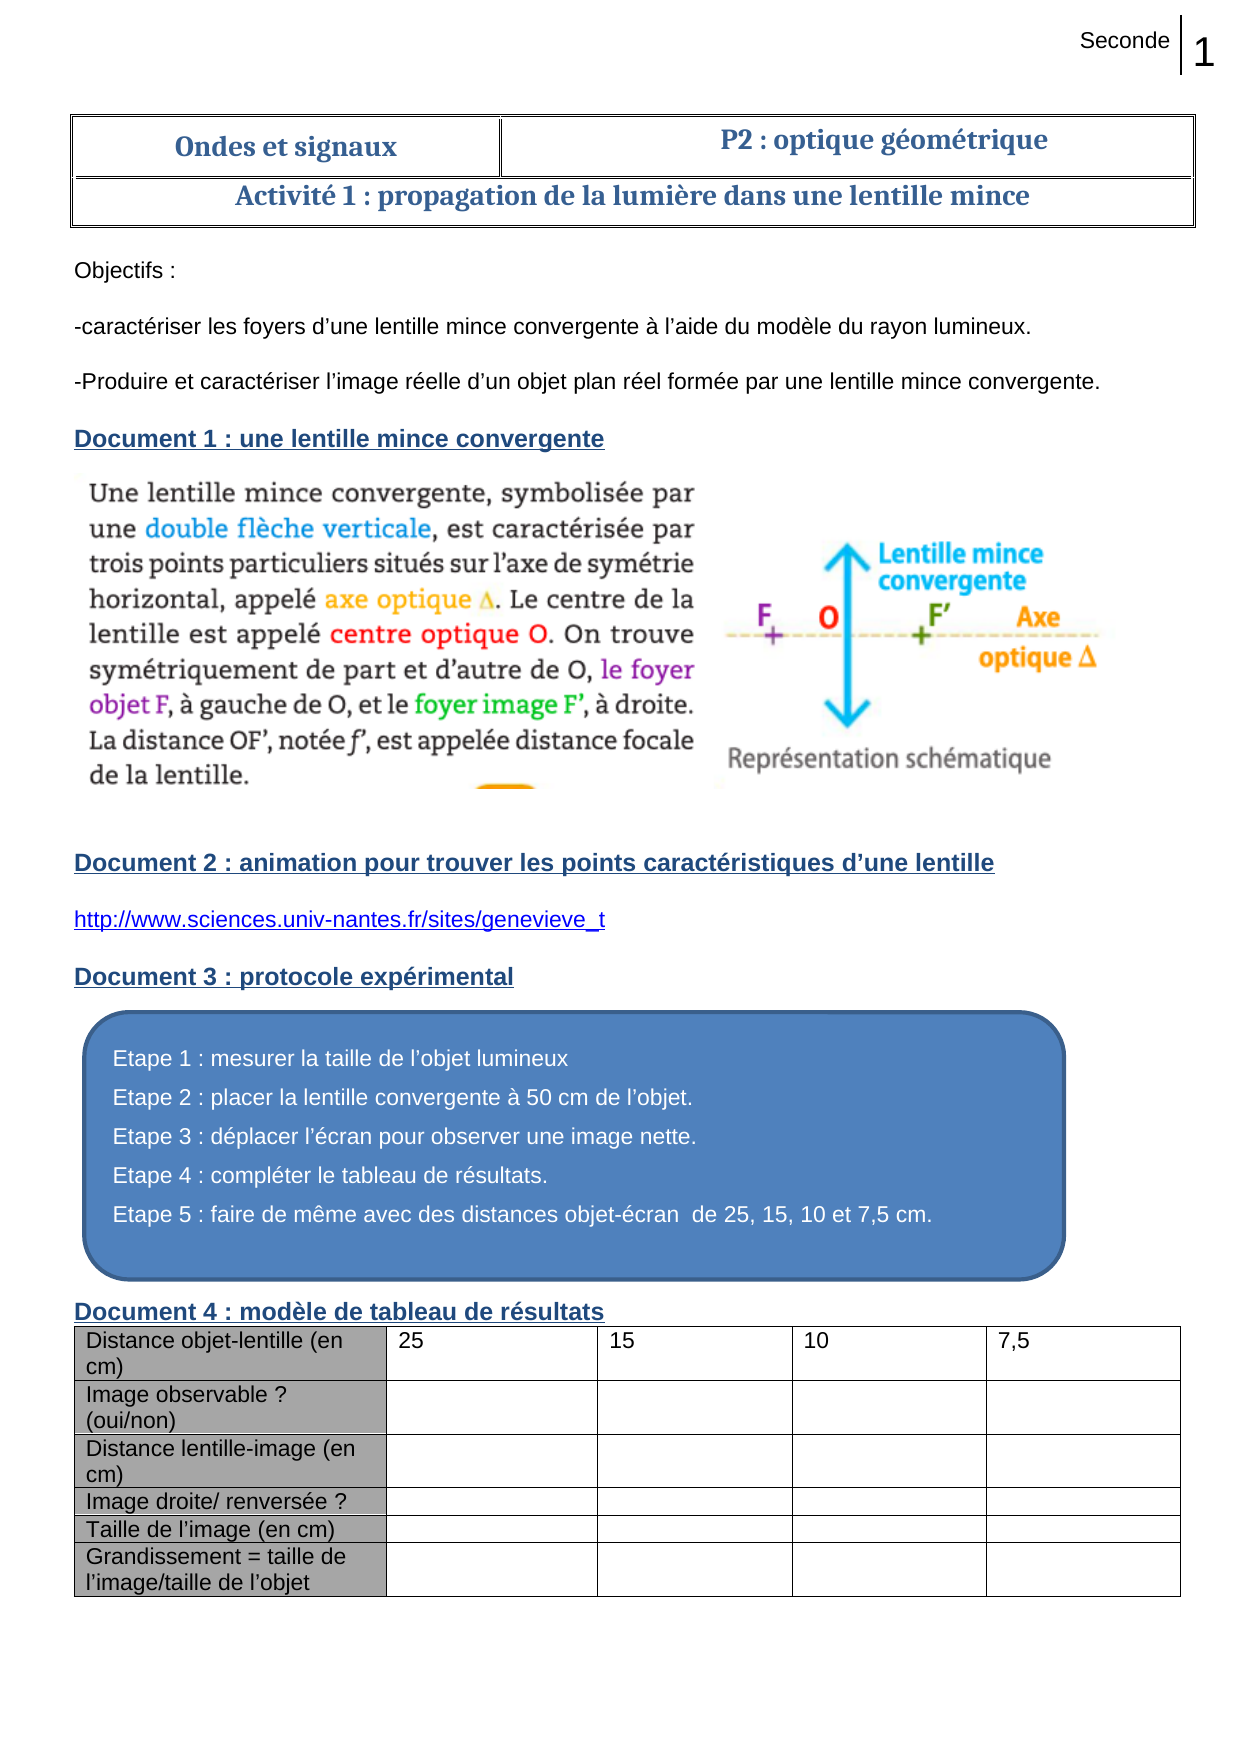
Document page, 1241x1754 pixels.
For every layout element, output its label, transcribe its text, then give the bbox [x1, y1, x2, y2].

table_cell [387, 1381, 597, 1433]
table_cell Taille de l’image (en cm) [75, 1516, 386, 1542]
table_cell Grandissement = taille de l’image/taille de l’objet [75, 1543, 386, 1596]
subtitle Document 1 : une lentille mince convergente [74, 424, 1181, 452]
text -caractériser les foyers d’une lentille mince convergente à l’aide du modèle du rayon lumineux. [74, 313, 1181, 339]
table_cell [793, 1543, 986, 1596]
table_cell [598, 1381, 792, 1433]
table_cell [987, 1543, 1180, 1596]
table_header P2 : optique géométrique [500, 117, 1193, 176]
table_cell [987, 1435, 1180, 1487]
table_cell [987, 1488, 1180, 1514]
text -Produire et caractériser l’image réelle d’un objet plan réel formée par une lentille mince convergente. [74, 368, 1181, 394]
table_header 25 [387, 1327, 597, 1380]
table_cell Image droite/ renversée ? [75, 1488, 386, 1514]
table_cell [598, 1516, 792, 1542]
table_header 7,5 [987, 1327, 1180, 1380]
table_cell [387, 1516, 597, 1542]
subtitle Document 2 : animation pour trouver les points caractéristiques d’une lentille [74, 848, 1181, 877]
table_cell [598, 1488, 792, 1514]
table_cell [793, 1435, 986, 1487]
text http://www.sciences.univ-nantes.fr/sites/genevieve_t [74, 906, 1181, 932]
subtitle Document 4 : modèle de tableau de résultats [74, 1297, 1181, 1326]
table_cell Activité 1 : propagation de la lumière dans une lentille mince [73, 176, 1193, 225]
table_cell [793, 1381, 986, 1433]
text Objectifs : [74, 257, 1181, 283]
table_header 15 [598, 1327, 792, 1380]
table_cell [598, 1543, 792, 1596]
subtitle Document 3 : protocole expérimental [74, 962, 1181, 990]
table_header Distance objet-lentille (en cm) [75, 1327, 386, 1380]
table_header Ondes et signaux [73, 117, 500, 176]
table_cell [987, 1516, 1180, 1542]
table_cell [387, 1435, 597, 1487]
table_cell [387, 1543, 597, 1596]
table_cell Distance lentille-image (en cm) [75, 1435, 386, 1487]
table_cell [793, 1516, 986, 1542]
table_cell [598, 1435, 792, 1487]
picture [73, 473, 1127, 789]
table_cell [387, 1488, 597, 1514]
table_cell [987, 1381, 1180, 1433]
table_cell Image observable ? (oui/non) [75, 1381, 386, 1433]
table_header 10 [793, 1327, 986, 1380]
table_cell [793, 1488, 986, 1514]
